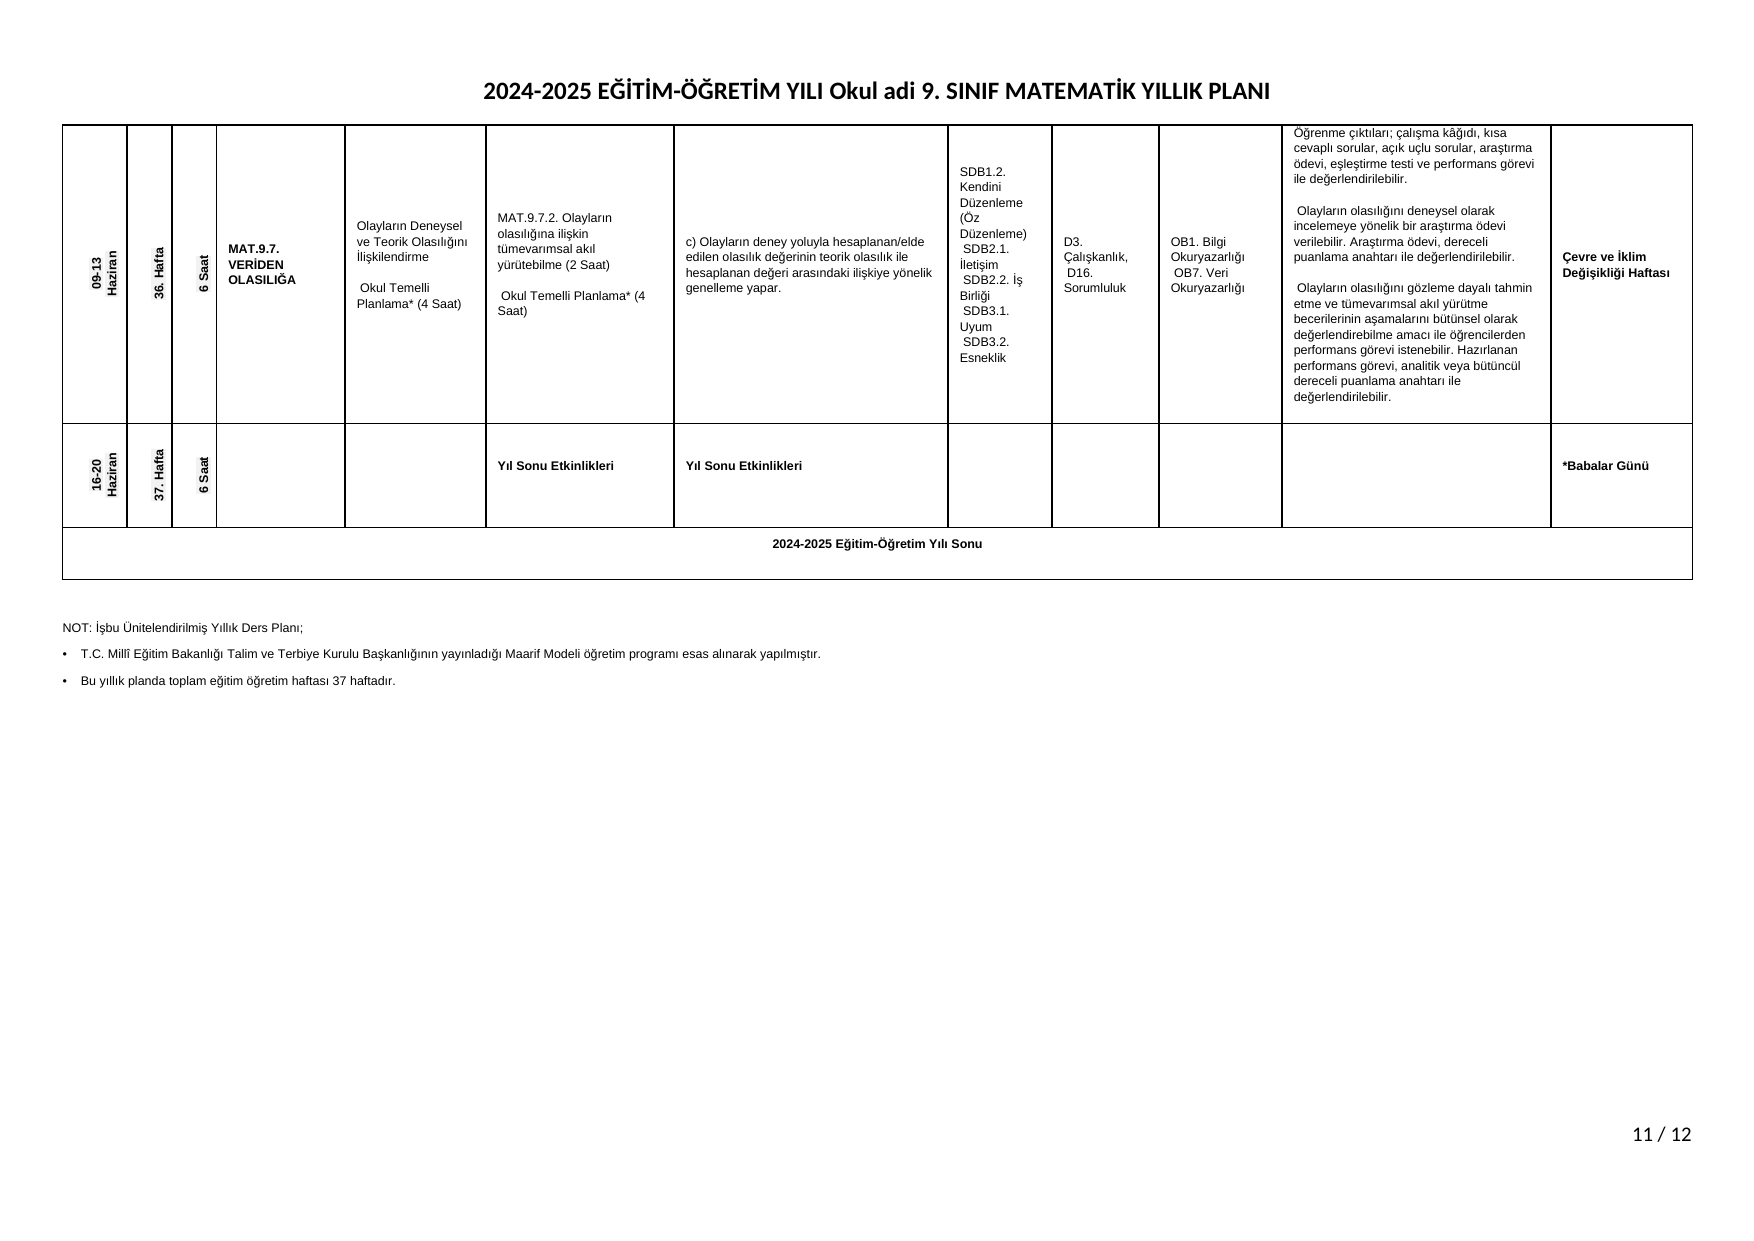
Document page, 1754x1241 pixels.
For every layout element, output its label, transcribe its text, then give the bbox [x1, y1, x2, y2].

table_cell [346, 424, 485, 527]
table_cell [1160, 424, 1281, 527]
table_cell [217, 424, 344, 527]
table_cell Yıl Sonu Etkinlikleri [487, 424, 673, 527]
table_cell c) Olayların deney yoluyla hesaplanan/elde edilen olasılık değerinin teorik olasılık ile hesaplanan değeri arasındaki ilişkiye yönelik genelleme yapar. [675, 126, 947, 422]
table_cell Öğrenme çıktıları; çalışma kâğıdı, kısa cevaplı sorular, açık uçlu sorular, araştırma ödevi, eşleştirme testi ve performans görevi ile değerlendirilebilir. Olayların olasılığını deneysel olarak incelemeye yönelik bir araştırma ödevi verilebilir. Araştırma ödevi, dereceli puanlama anahtarı ile değerlendirilebilir. Olayların olasılığını gözleme dayalı tahmin etme ve tümevarımsal akıl yürütme becerilerinin aşamalarını bütünsel olarak değerlendirebilme amacı ile öğrencilerden performans görevi istenebilir. Hazırlanan performans görevi, analitik veya bütüncül dereceli puanlama anahtarı ile değerlendirilebilir. [1283, 126, 1550, 422]
table_cell [949, 424, 1051, 527]
table_cell 16-20 Haziran [63, 424, 126, 527]
table_cell 6 Saat [173, 424, 216, 527]
table_cell [1053, 424, 1158, 527]
table_cell 09-13 Haziran [63, 126, 126, 422]
table_cell [1283, 424, 1550, 527]
table_cell 37. Hafta [128, 424, 171, 527]
table_cell OB1. Bilgi Okuryazarlığı OB7. Veri Okuryazarlığı [1160, 126, 1281, 422]
table_cell MAT.9.7. VERİDEN OLASILIĞA [217, 126, 344, 422]
table_cell Çevre ve İklim Değişikliği Haftası [1552, 126, 1692, 422]
table_cell 36. Hafta [128, 126, 171, 422]
table_cell 2024-2025 Eğitim-Öğretim Yılı Sonu [63, 528, 1692, 579]
table_cell Yıl Sonu Etkinlikleri [675, 424, 947, 527]
table_cell *Babalar Günü [1552, 424, 1692, 527]
table_cell Olayların Deneysel ve Teorik Olasılığını İlişkilendirme Okul Temelli Planlama* (4 Saat) [346, 126, 485, 422]
table_cell D3. Çalışkanlık, D16. Sorumluluk [1053, 126, 1158, 422]
table_cell SDB1.2. Kendini Düzenleme (Öz Düzenleme) SDB2.1. İletişim SDB2.2. İş Birliği SDB3.1. Uyum SDB3.2. Esneklik [949, 126, 1051, 422]
table_cell 6 Saat [173, 126, 216, 422]
table_cell MAT.9.7.2. Olayların olasılığına ilişkin tümevarımsal akıl yürütebilme (2 Saat) Okul Temelli Planlama* (4 Saat) [487, 126, 673, 422]
